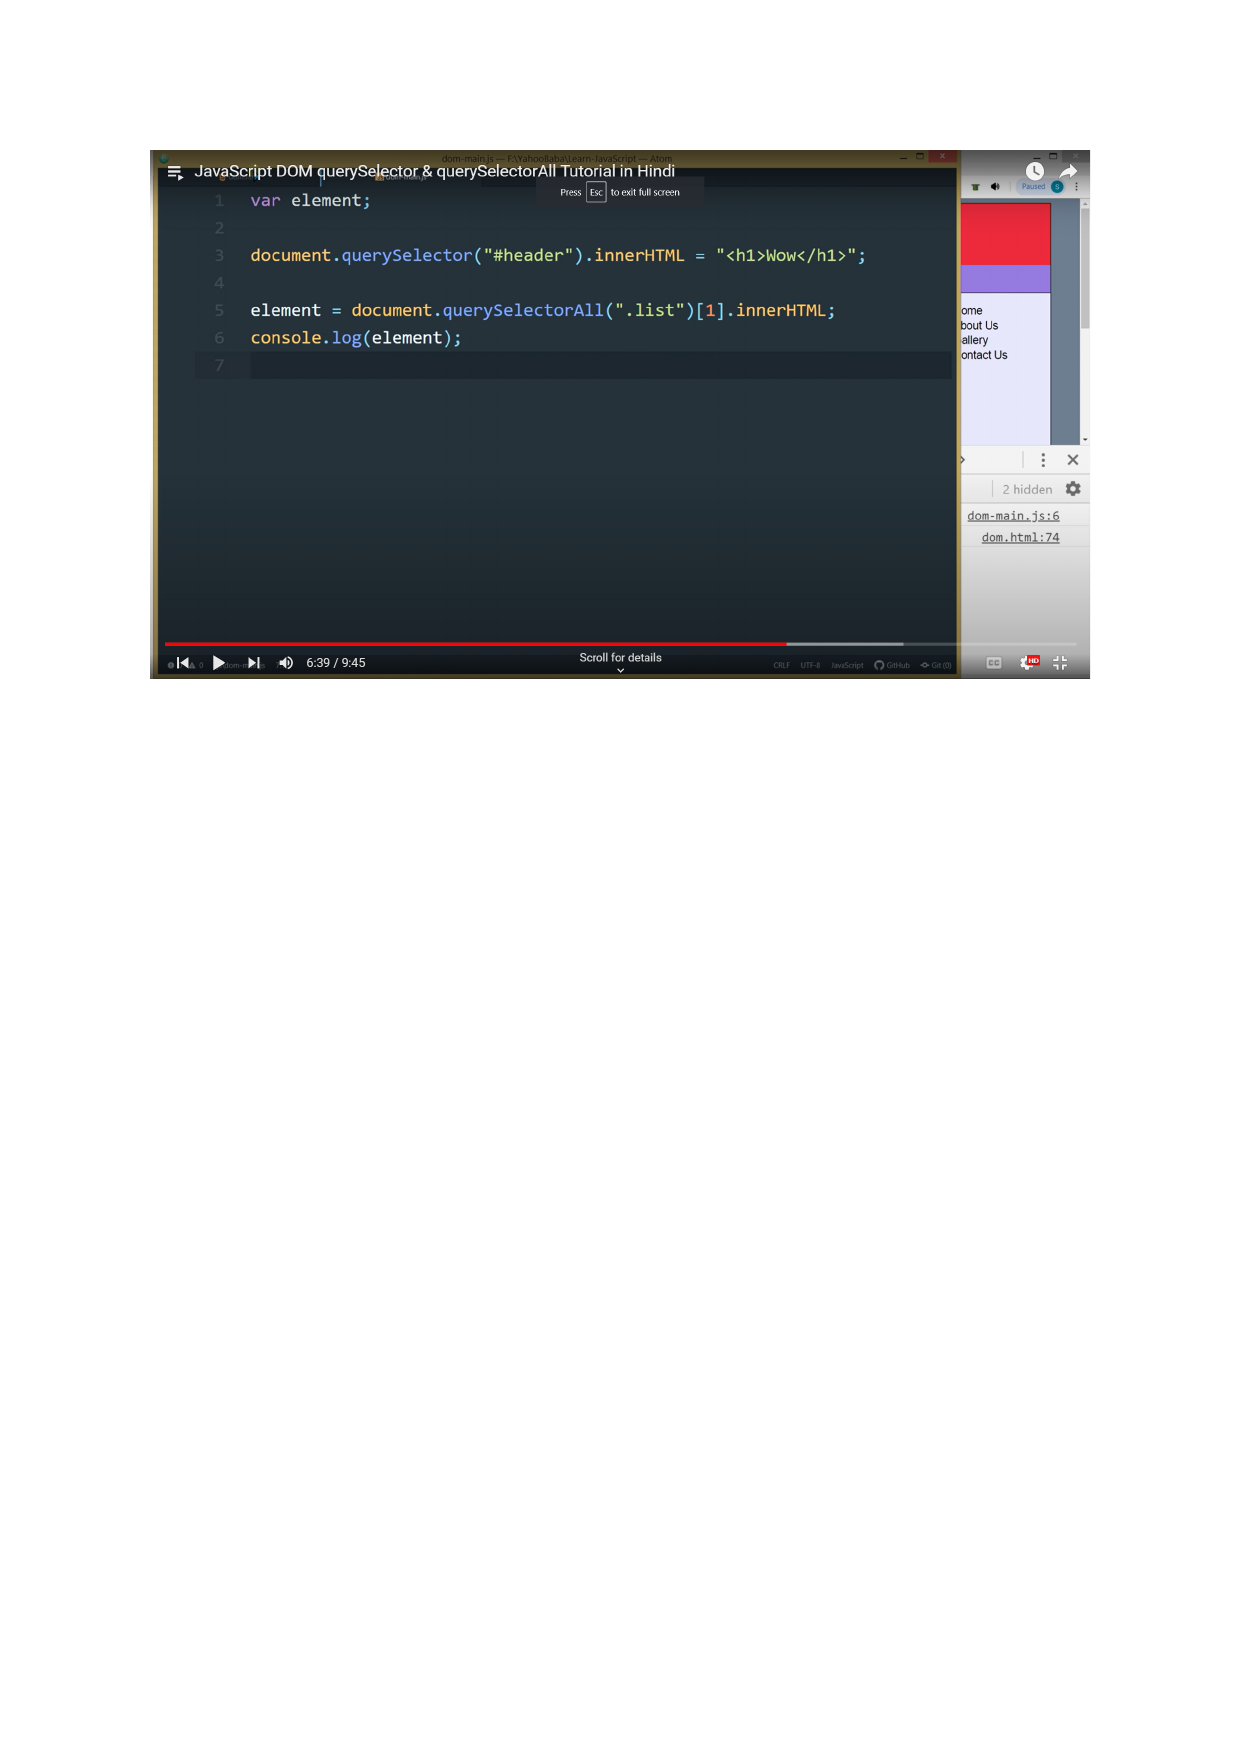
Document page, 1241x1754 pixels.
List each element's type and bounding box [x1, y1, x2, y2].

picture [150, 150, 1091, 679]
